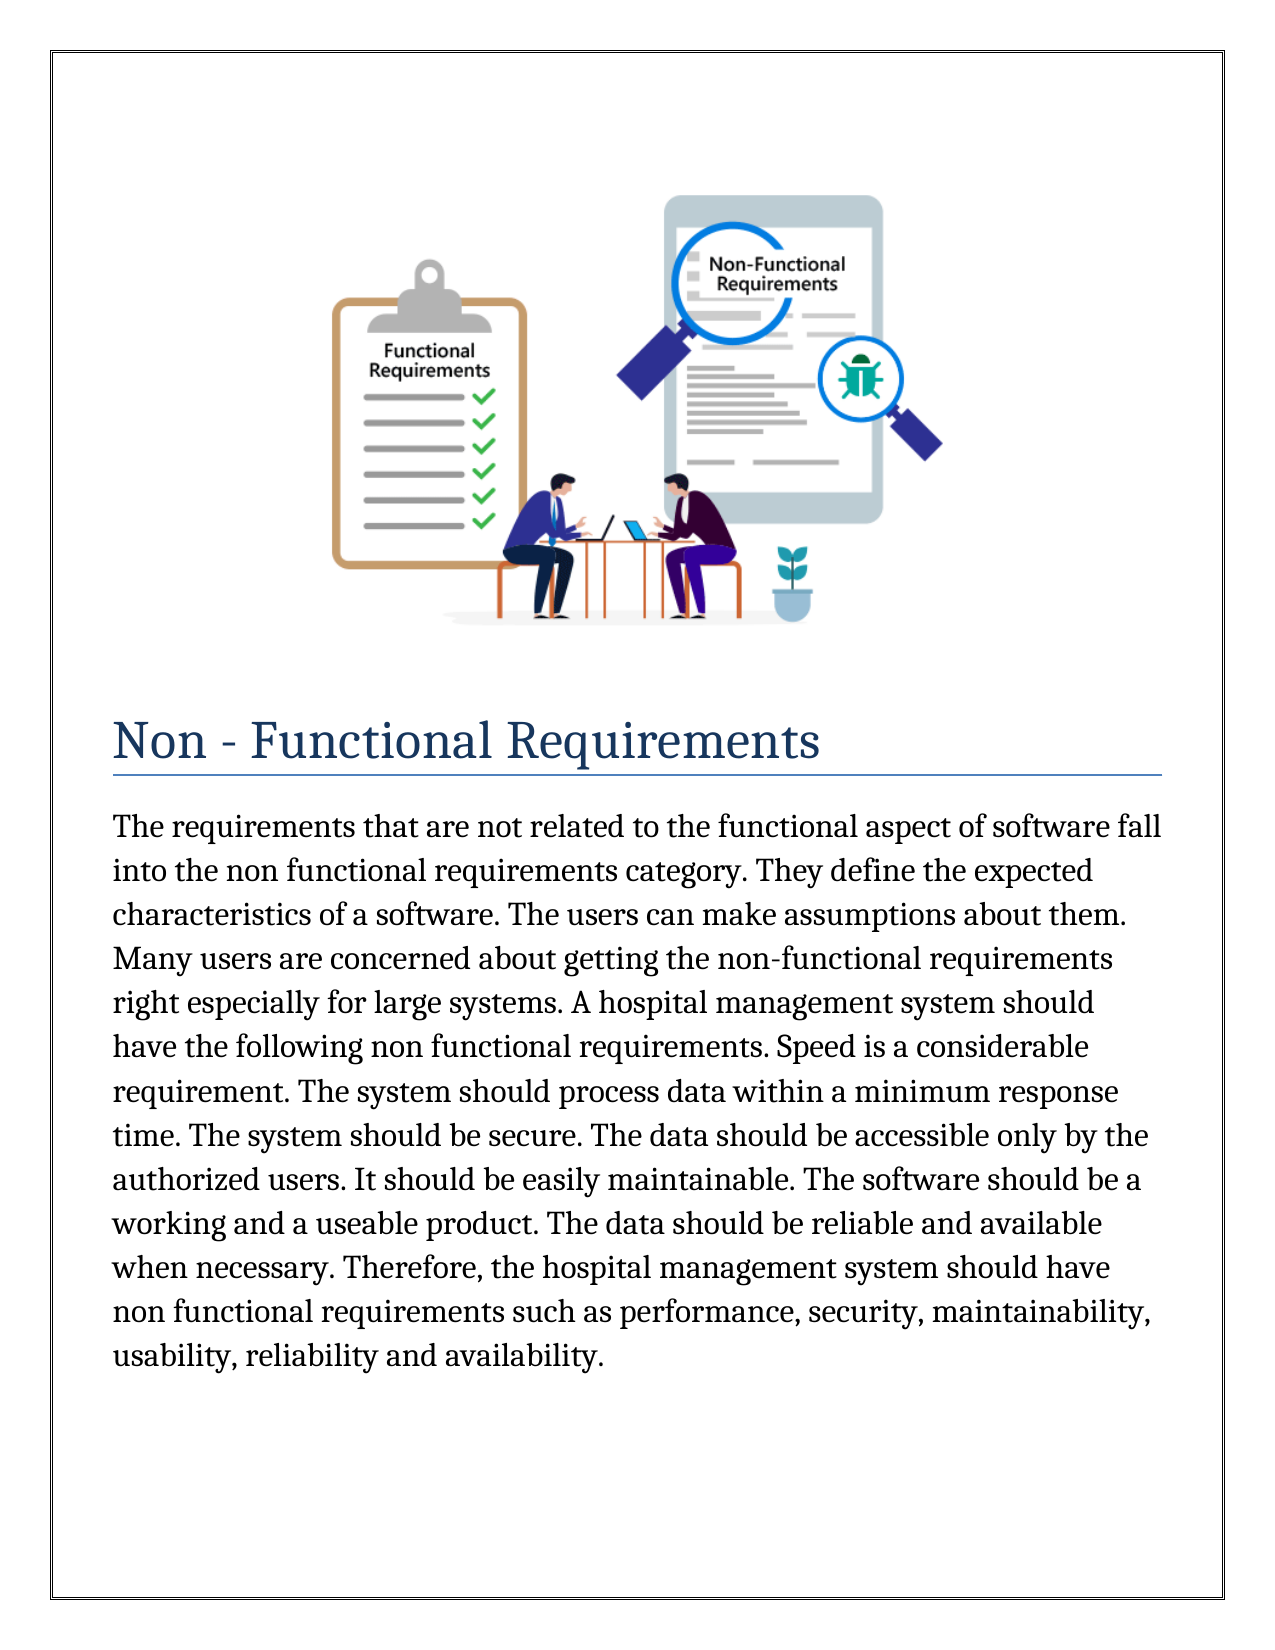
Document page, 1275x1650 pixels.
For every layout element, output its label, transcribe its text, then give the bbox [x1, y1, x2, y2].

text The requirements that are not related to the functional aspect of software fall into the non functional requirements category. They define the expected characteristics of a software. The users can make assumptions about them. Many users are concerned about getting the non-functional requirements right especially for large systems. A hospital management system should have the following non functional requirements. Speed is a considerable requirement. The system should process data within a minimum response time. The system should be secure. The data should be accessible only by the authorized users. It should be easily maintainable. The software should be a working and a useable product. The data should be reliable and available when necessary. Therefore, the hospital management system should have non functional requirements such as performance, security, maintainability, usability, reliability and availability. [112, 808, 1162, 1375]
picture [274, 150, 1001, 673]
title Non - Functional Requirements [112, 710, 1162, 776]
